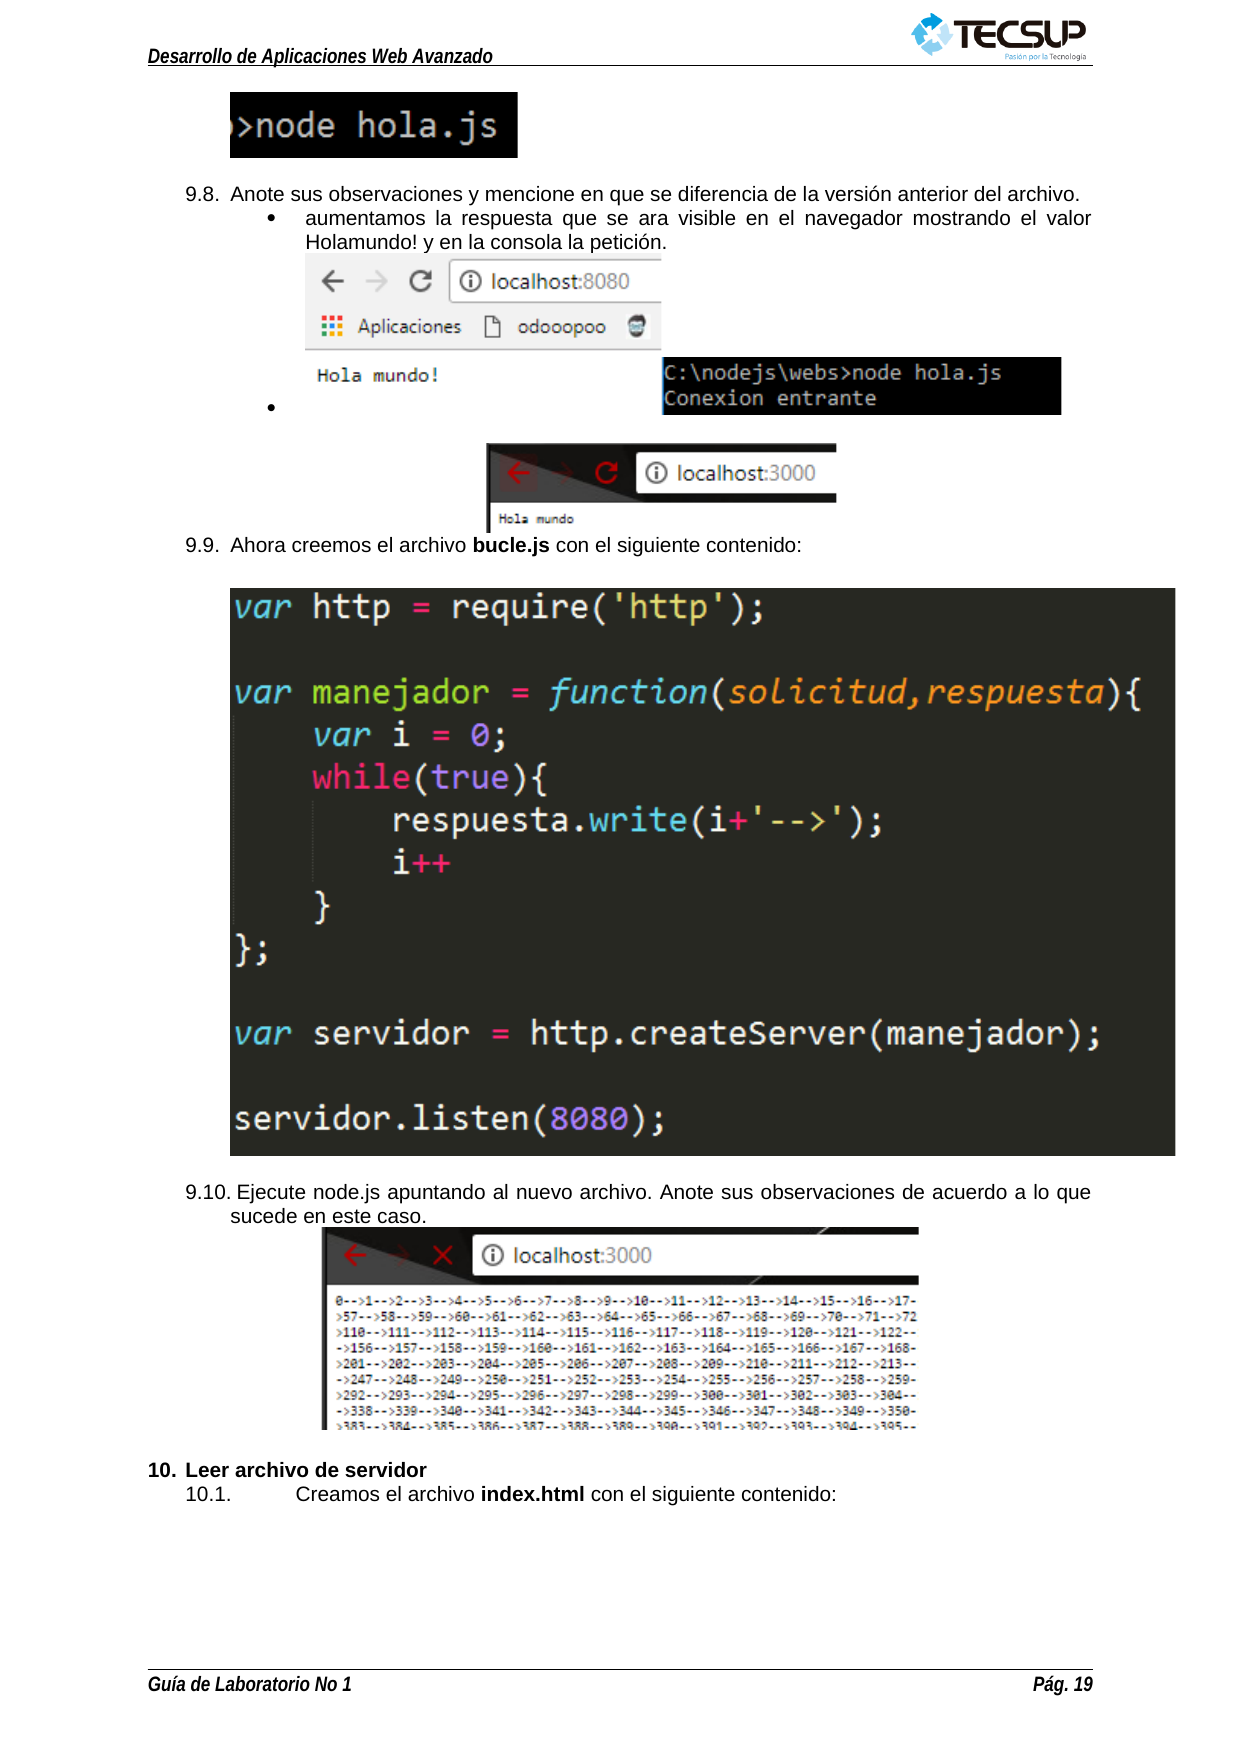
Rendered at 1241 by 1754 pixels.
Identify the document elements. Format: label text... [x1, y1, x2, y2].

picture [230, 588, 1176, 1156]
list Anote sus observaciones y mencione en que se diferencia de la versión anterior del archivo. [185, 182, 1092, 206]
list aumentamos la respuesta que se ara visible en el navegador mostrando el valor Holamundo! y en la consola la petición. [268, 206, 1092, 254]
list Creamos el archivo index.html con el siguiente contenido: [185, 1482, 1092, 1506]
list Ejecute node.js apuntando al nuevo archivo. Anote sus observaciones de acuerdo a lo que sucede en este caso. [185, 1180, 1092, 1228]
list Leer archivo de servidor [148, 1458, 1092, 1482]
picture [321, 1227, 919, 1430]
list Ahora creemos el archivo bucle.js con el siguiente contenido: [185, 532, 1092, 556]
picture [305, 253, 1062, 415]
picture [230, 92, 518, 158]
picture [486, 443, 837, 533]
picture [910, 13, 1090, 63]
